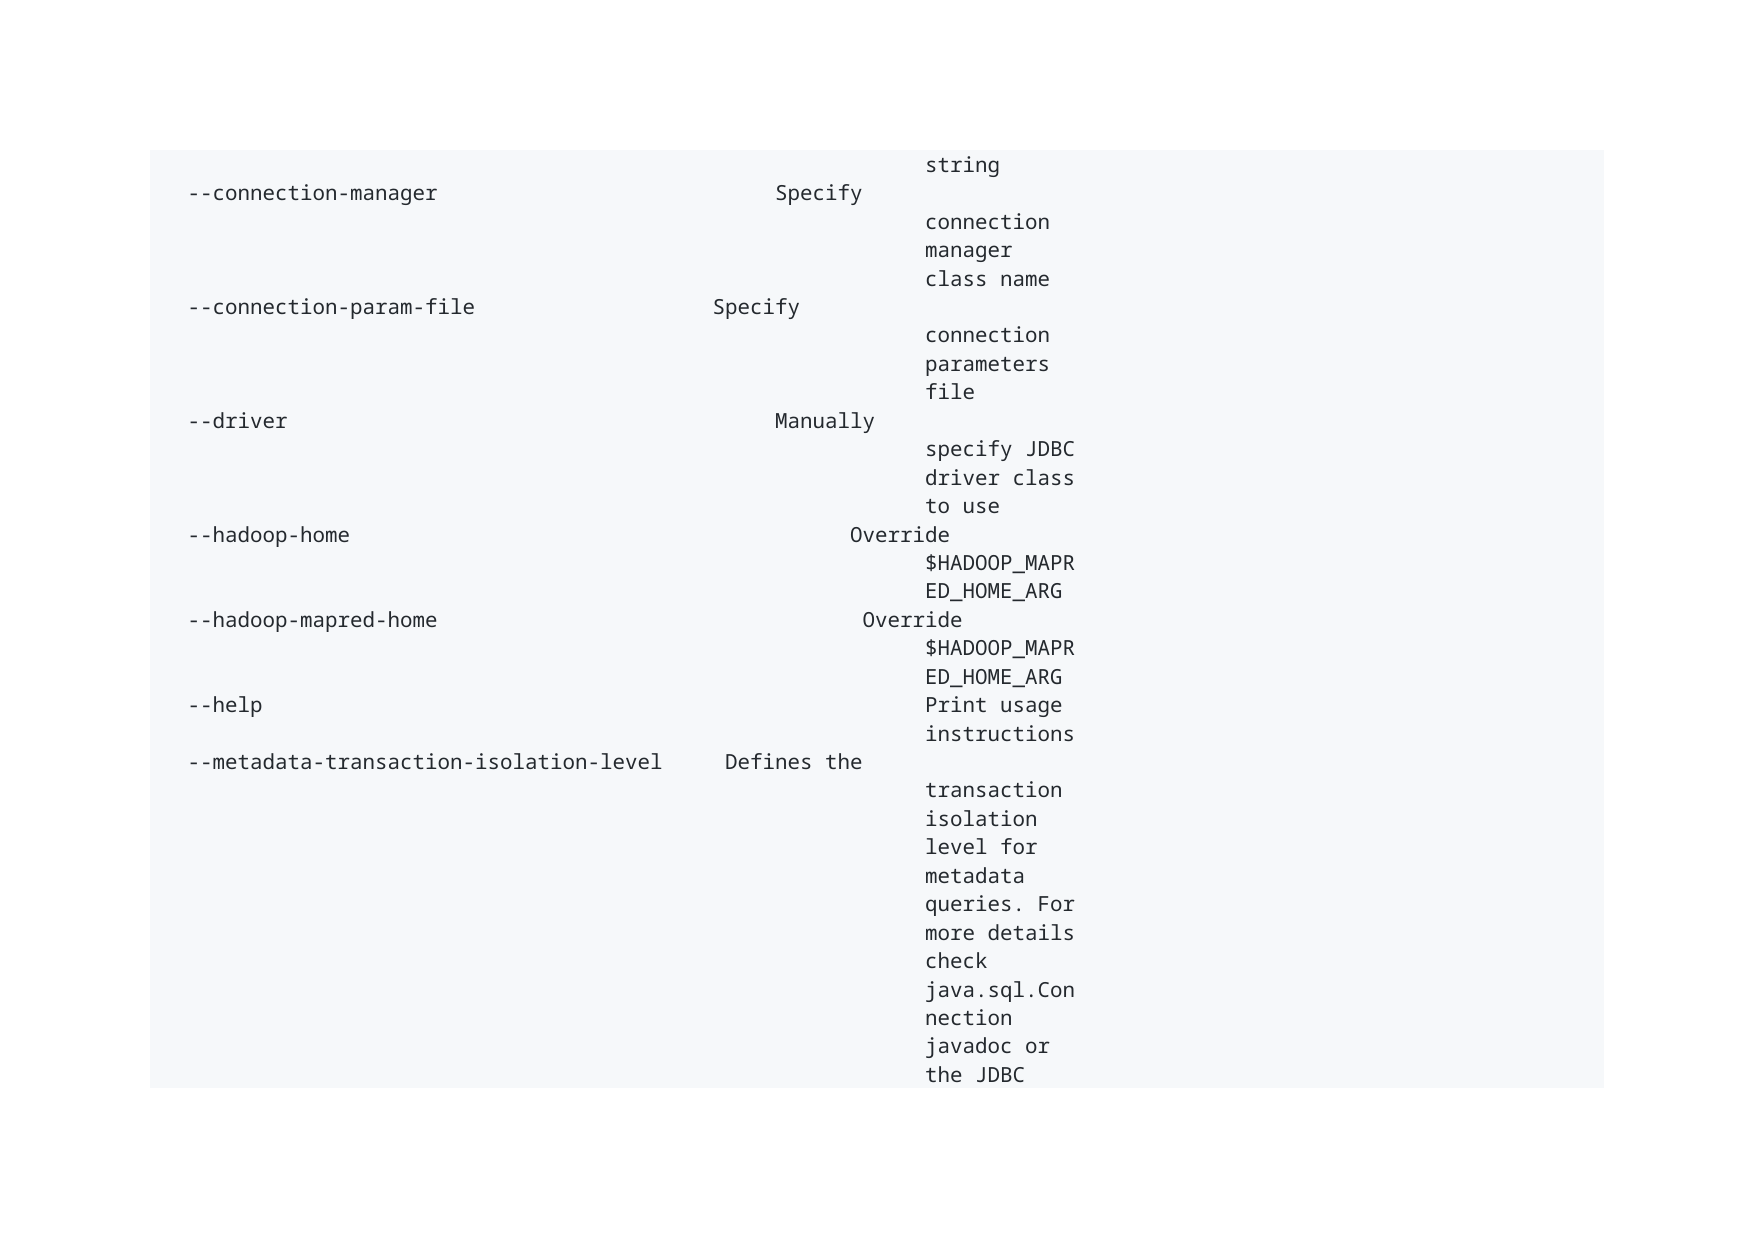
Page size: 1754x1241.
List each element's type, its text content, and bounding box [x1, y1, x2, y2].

text nection [150, 1003, 1604, 1032]
text java.sql.Con [150, 975, 1604, 1003]
text ED_HOME_ARG [150, 662, 1604, 690]
text check [150, 946, 1604, 975]
text level for [150, 832, 1604, 861]
text ED_HOME_ARG [150, 577, 1604, 605]
text string [150, 150, 1604, 178]
text $HADOOP_MAPR [150, 633, 1604, 662]
text more details [150, 918, 1604, 946]
text --hadoop-mapred-home Override [150, 605, 1604, 633]
text manager [150, 235, 1604, 264]
text --hadoop-home Override [150, 520, 1604, 548]
text --connection-param-file Specify [150, 292, 1604, 321]
text metadata [150, 861, 1604, 889]
text connection [150, 321, 1604, 349]
text javadoc or [150, 1032, 1604, 1060]
text queries. For [150, 889, 1604, 918]
text isolation [150, 804, 1604, 832]
text instructions [150, 719, 1604, 747]
text specify JDBC [150, 434, 1604, 463]
text the JDBC [150, 1060, 1604, 1088]
text driver class [150, 463, 1604, 491]
text transaction [150, 776, 1604, 804]
text --help Print usage [150, 690, 1604, 719]
text --metadata-transaction-isolation-level Defines the [150, 747, 1604, 776]
text connection [150, 207, 1604, 235]
text $HADOOP_MAPR [150, 548, 1604, 577]
text file [150, 377, 1604, 406]
text --driver Manually [150, 406, 1604, 434]
text to use [150, 491, 1604, 520]
text parameters [150, 349, 1604, 377]
text --connection-manager Specify [150, 178, 1604, 207]
text class name [150, 264, 1604, 292]
